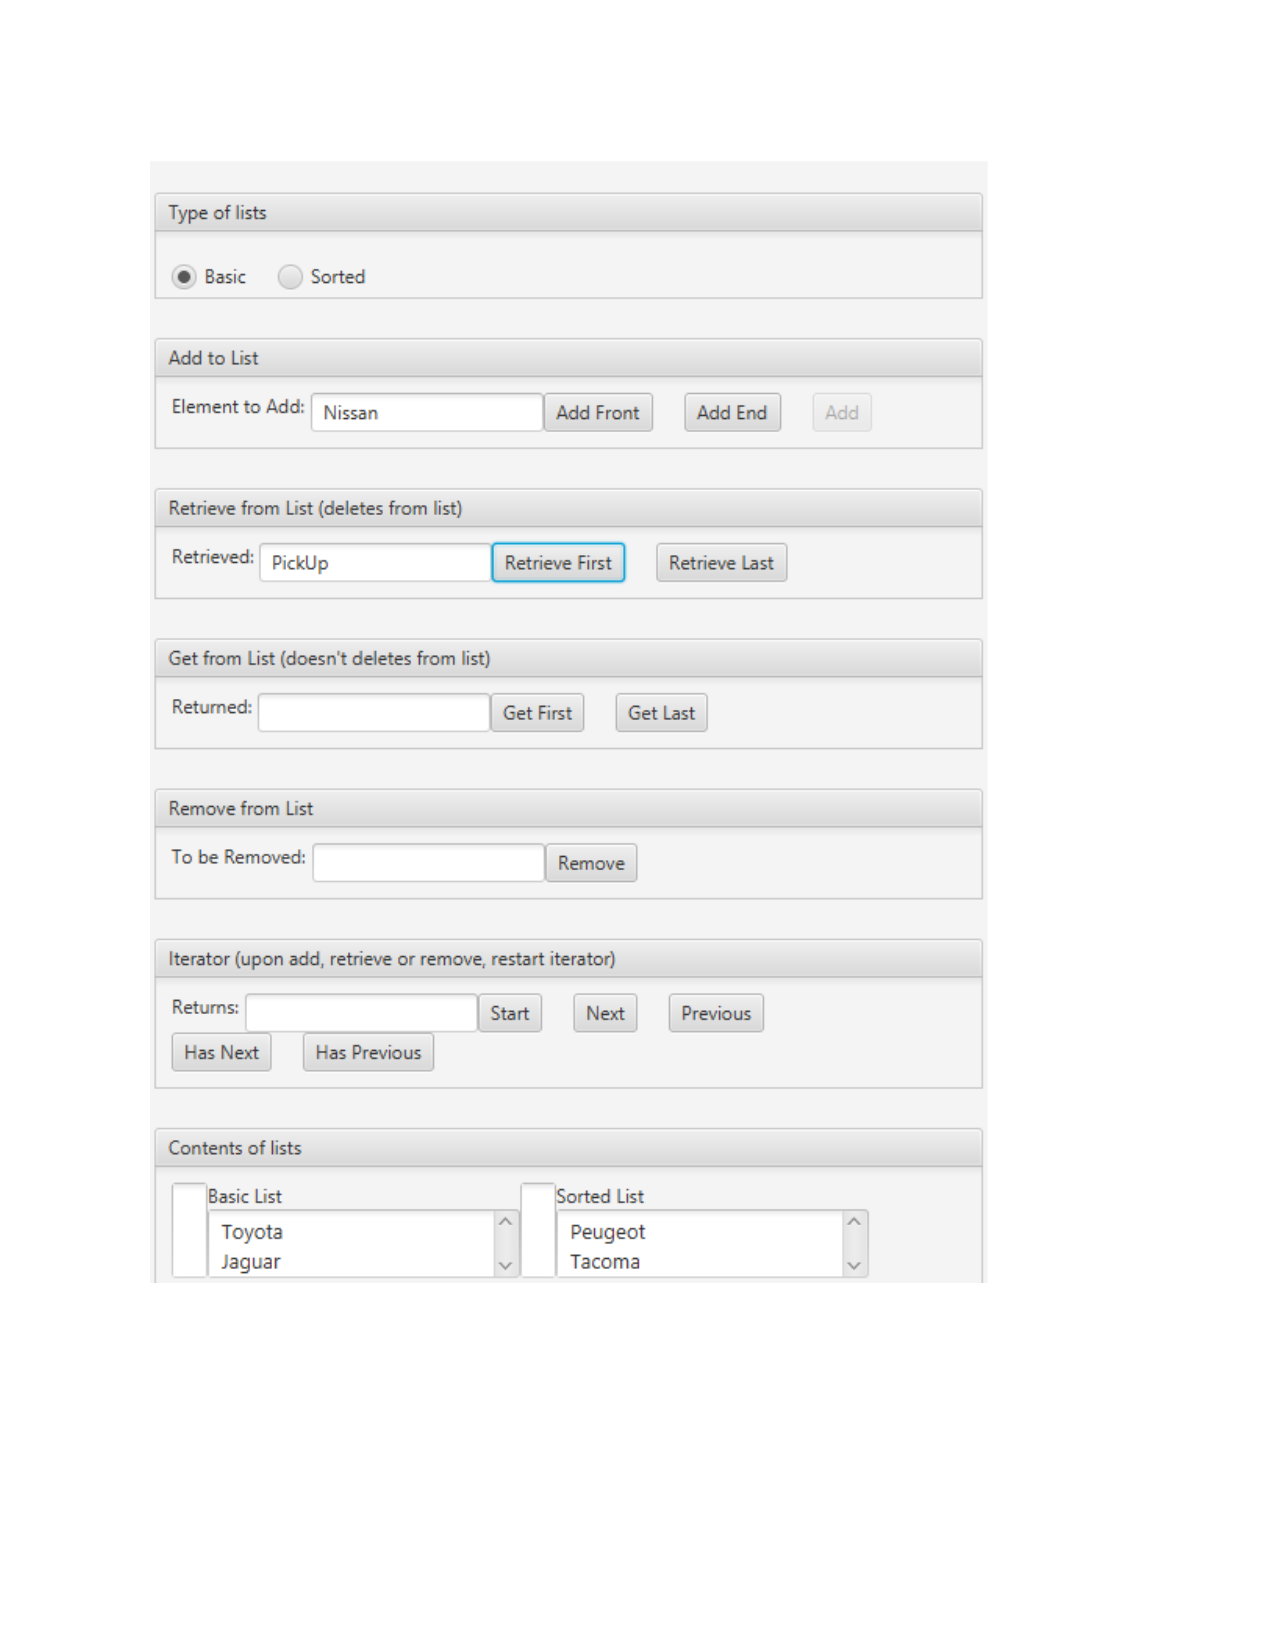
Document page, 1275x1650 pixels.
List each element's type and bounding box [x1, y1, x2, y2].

picture [150, 150, 988, 1283]
